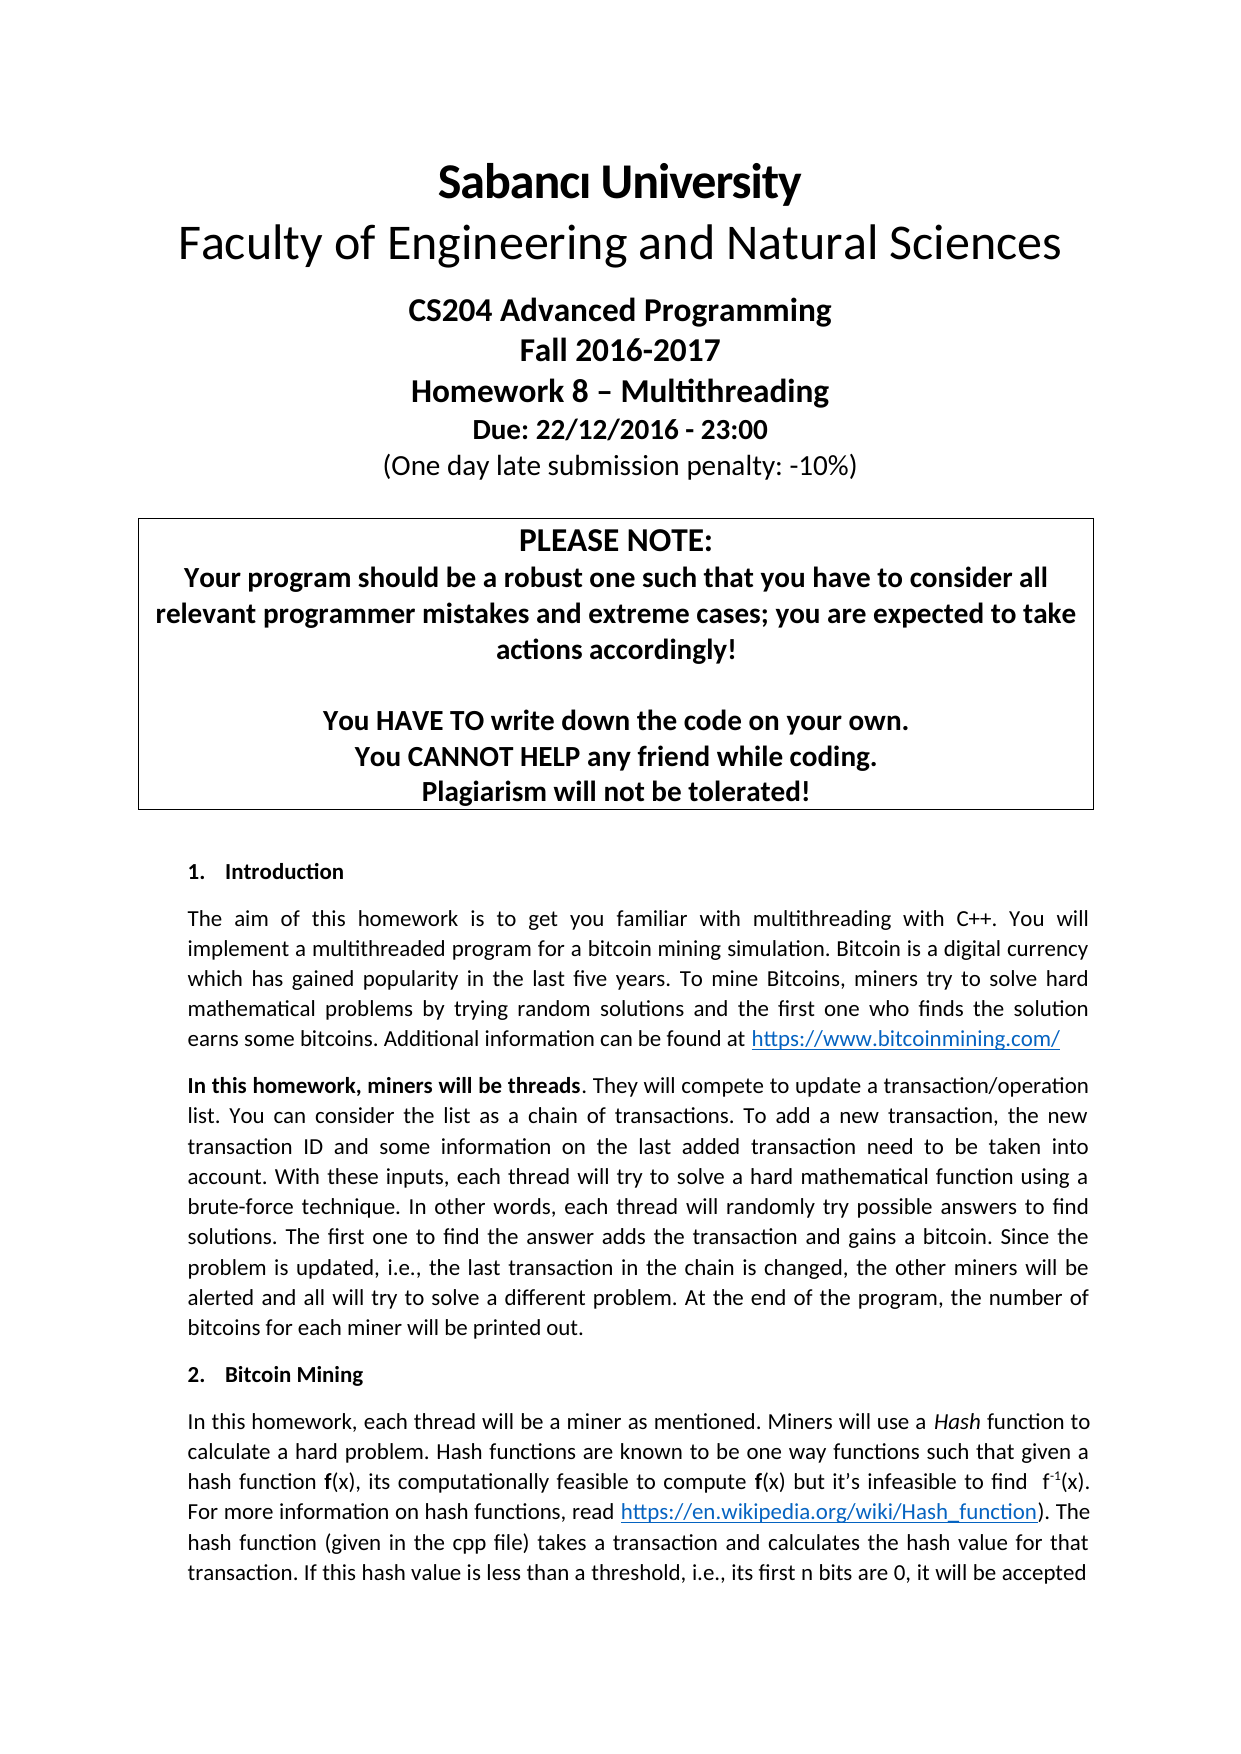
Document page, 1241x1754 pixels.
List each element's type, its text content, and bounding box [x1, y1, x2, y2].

text The aim of this homework is to get you familiar with multithreading with C++. You will implement a multithreaded program for a bitcoin mining simulation. Bitcoin is a digital currency which has gained popularity in the last five years. To mine Bitcoins, miners try to solve hard mathematical problems by trying random solutions and the first one who finds the solution earns some bitcoins. Additional information can be found at https://www.bitcoinmining.com/ [187, 904, 1090, 1053]
text Homework 8 – Multithreading [150, 370, 1090, 411]
text In this homework, miners will be threads. They will compete to update a transaction/operation list. You can consider the list as a chain of transactions. To add a new transaction, the new transaction ID and some information on the last added transaction need to be taken into account. With these inputs, each thread will try to solve a hard mathematical function using a brute-force technique. In other words, each thread will randomly try possible answers to find solutions. The first one to find the answer adds the transaction and gains a bitcoin. Since the problem is updated, i.e., the last transaction in the chain is changed, the other miners will be alerted and all will try to solve a different problem. At the end of the program, the number of bitcoins for each miner will be printed out. [187, 1071, 1090, 1341]
list Introduction [187, 857, 1090, 885]
table_header PLEASE NOTE: Your program should be a robust one such that you have to consider all relevant programmer mistakes and extreme cases; you are expected to take actions accordingly! You HAVE TO write down the code on your own. You CANNOT HELP any friend while coding. Plagiarism will not be tolerated! [139, 519, 1093, 809]
text (One day late submission penalty: -10%) [150, 447, 1090, 482]
text Due: 22/12/2016 - 23:00 [150, 411, 1090, 447]
title Sabancı University [150, 150, 1090, 211]
list Bitcoin Mining [187, 1360, 1090, 1388]
text CS204 Advanced Programming [150, 289, 1090, 329]
text Fall 2016-2017 [150, 329, 1090, 370]
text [187, 1407, 1090, 1586]
text Faculty of Engineering and Natural Sciences [150, 211, 1090, 272]
